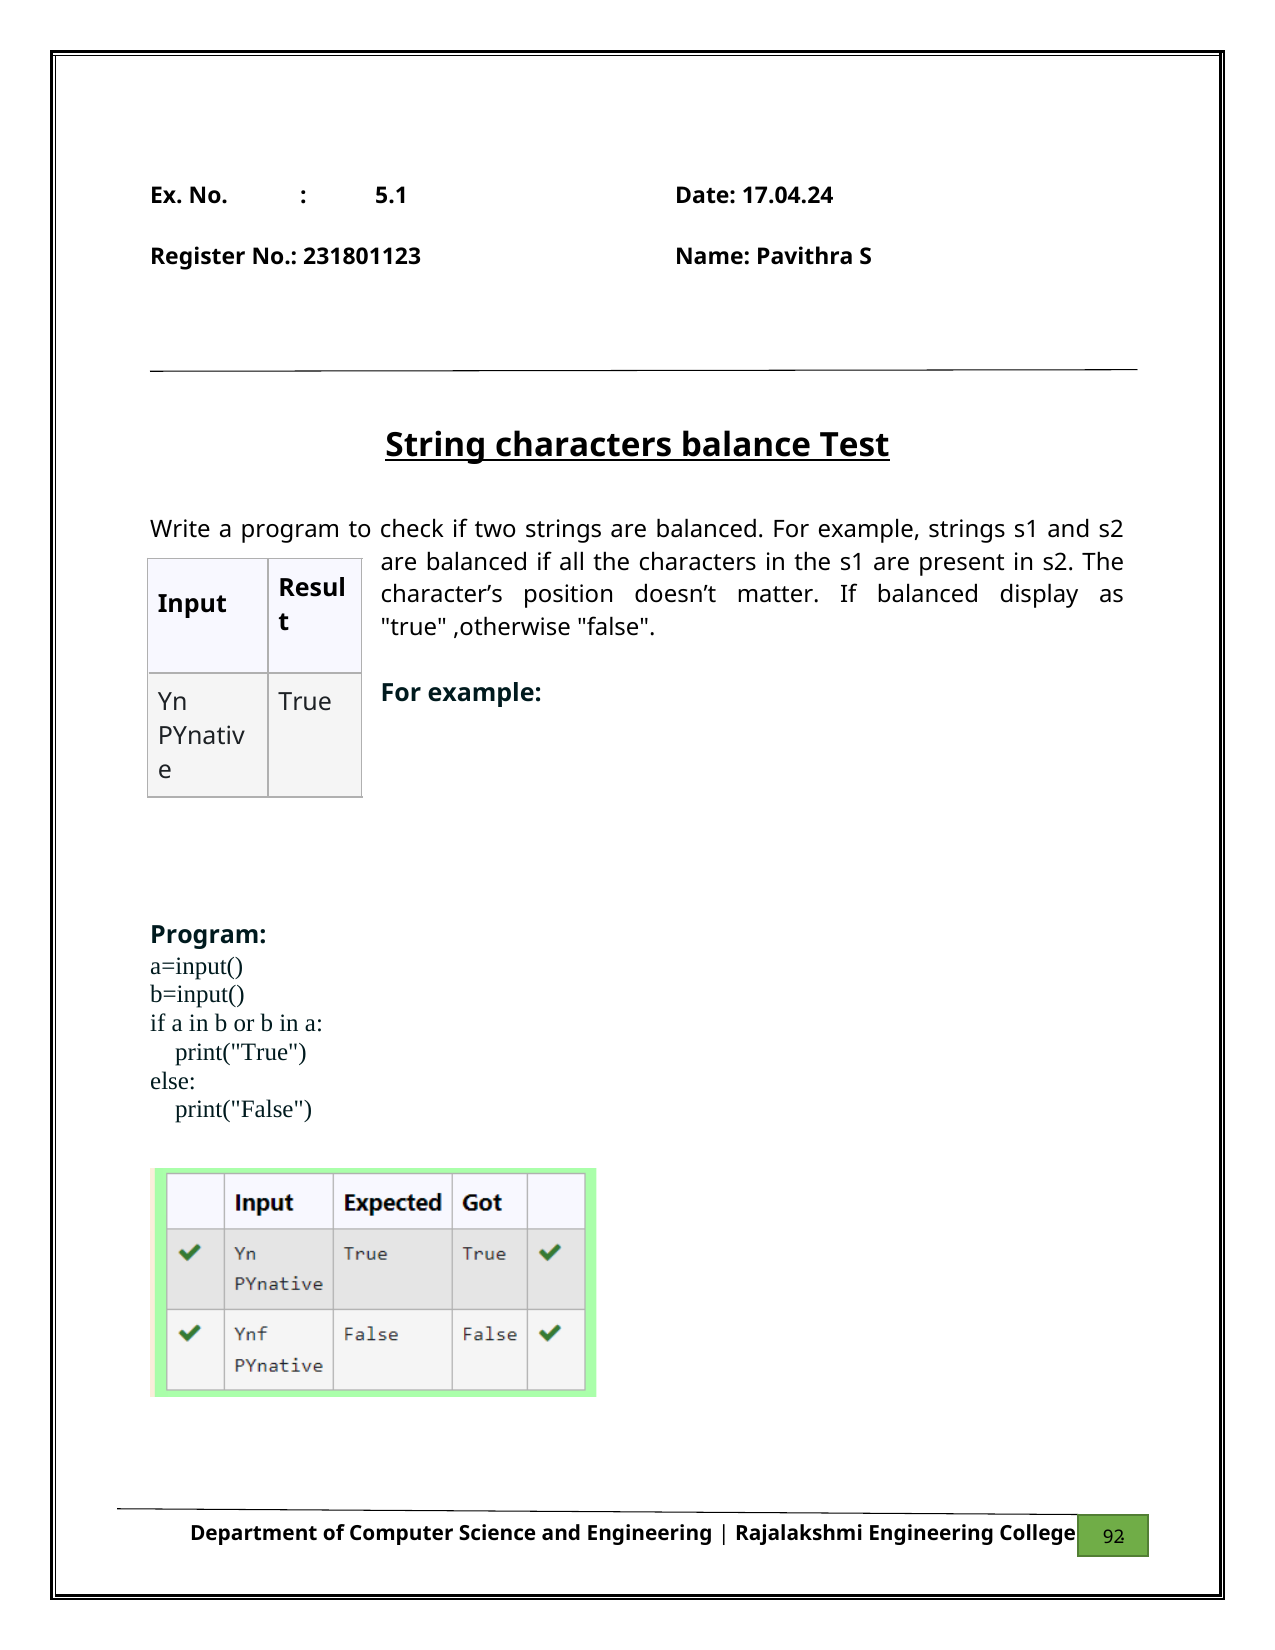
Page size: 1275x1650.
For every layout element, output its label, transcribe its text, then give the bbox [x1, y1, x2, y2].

text Register No.: 231801123 Name: Pavithra S [150, 239, 1125, 271]
text if a in b or b in a: [150, 1008, 1125, 1037]
text else: [150, 1066, 1125, 1094]
text print("True") [150, 1037, 1125, 1066]
table_cell Yn PYnative [148, 673, 267, 796]
text b=input() [150, 979, 1125, 1008]
picture [150, 1168, 597, 1397]
text Write a program to check if two strings are balanced. For example, strings s1 and s2 are balanced if all the characters in the s1 are present in s2. The character’s position doesn’t matter. If balanced display as "true" ,otherwise "false". [150, 512, 1125, 642]
text String characters balance Test [150, 421, 1125, 466]
text For example: [362, 675, 1125, 709]
table_header Input [148, 559, 267, 672]
table_cell True [269, 674, 361, 796]
text print("False") [150, 1094, 1125, 1123]
text a=input() [150, 951, 1125, 979]
text Ex. No. : 5.1 Date: 17.04.24 [150, 179, 1125, 210]
table_header Result [269, 559, 361, 672]
text Program: [150, 917, 1125, 951]
